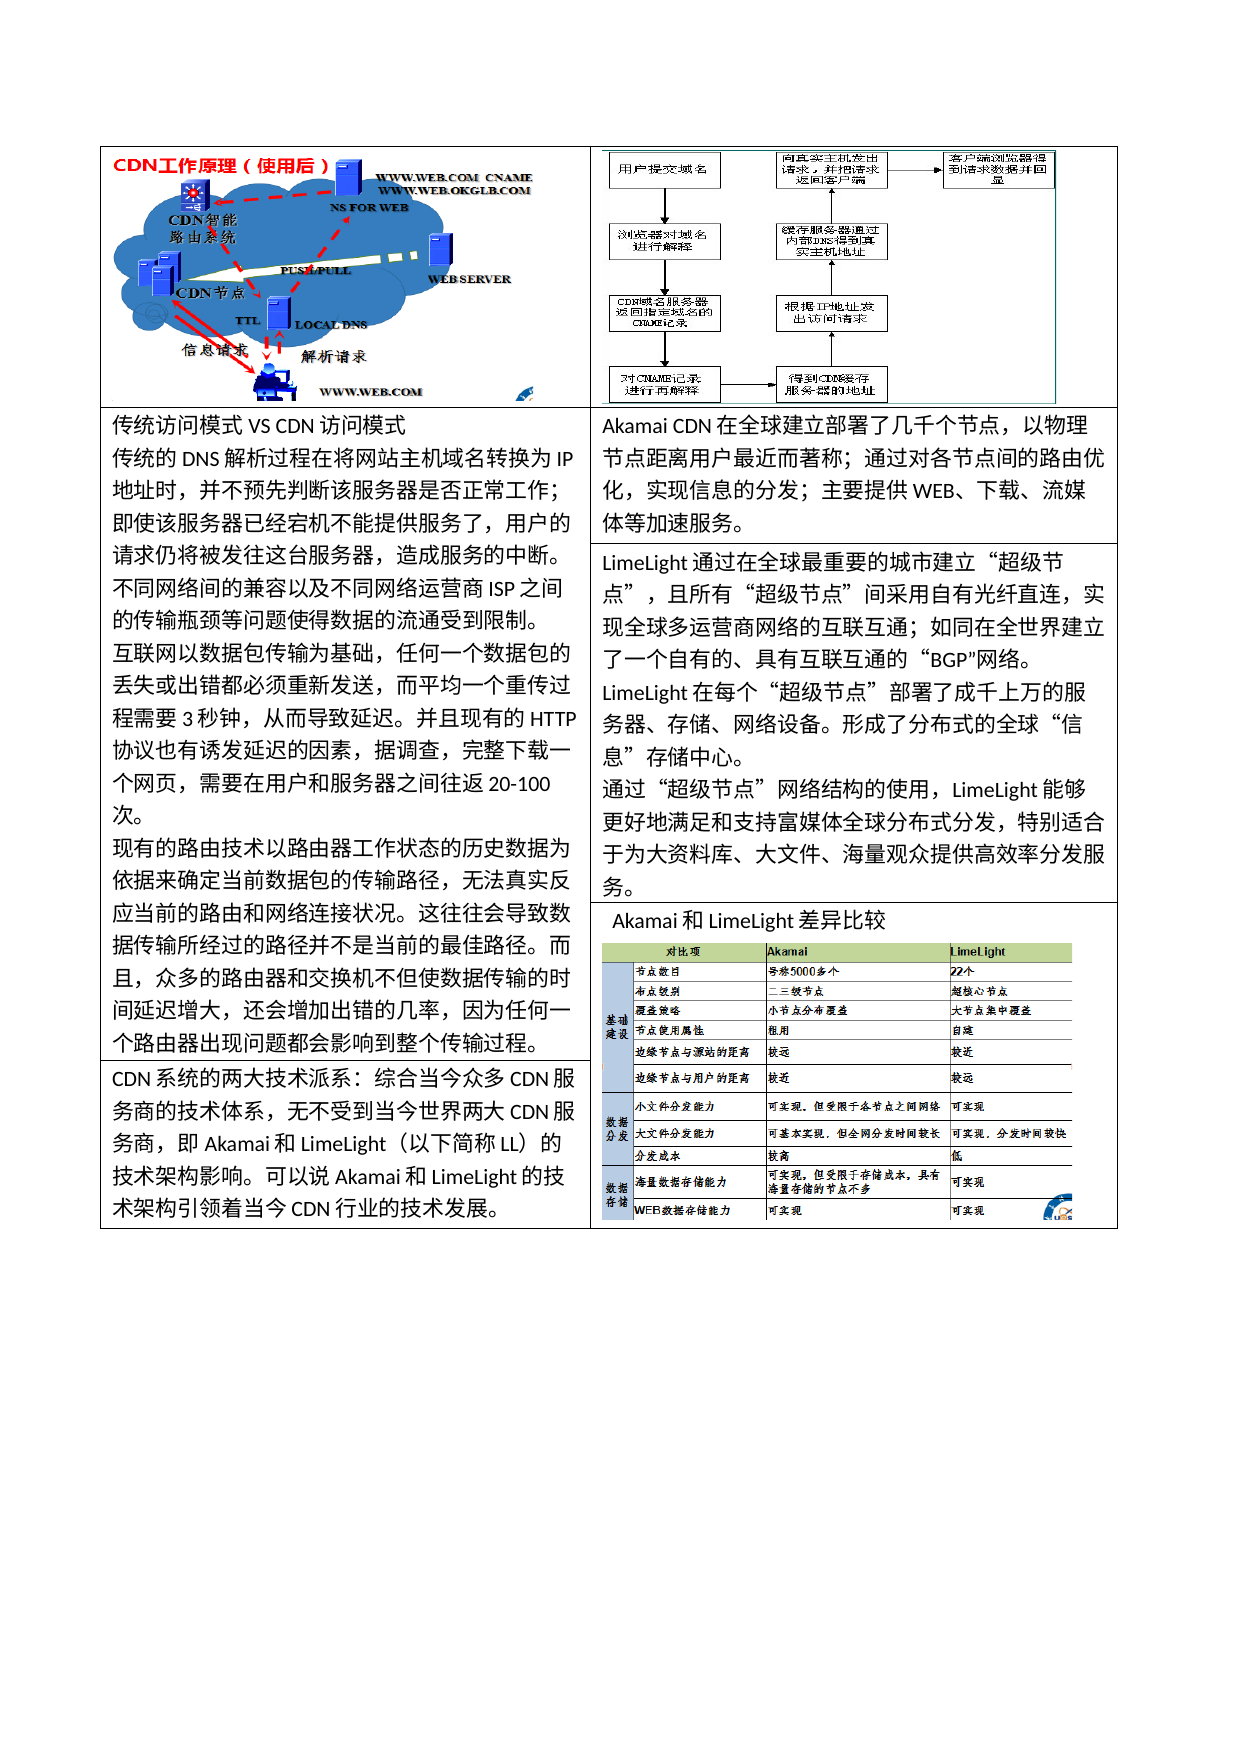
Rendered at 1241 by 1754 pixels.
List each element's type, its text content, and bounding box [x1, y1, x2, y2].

picture [602, 150, 1057, 404]
table_cell [101, 147, 590, 407]
picture [602, 943, 1073, 1220]
table_cell 传统访问模式 VS CDN访问模式 传统的DNS解析过程在将网站主机域名转换为IP地址时，并不预先判断该服务器是否正常工作；即使该服务器已经宕机不能提供服务了，用户的请求仍将被发往这台服务器，造成服务的中断。 不同网络间的兼容以及不同网络运营商ISP之间的传输瓶颈等问题使得数据的流通受到限制。 互联网以数据包传输为基础，任何一个数据包的丢失或出错都必须重新发送，而平均一个重传过程需要3秒钟，从而导致延迟。并且现有的HTTP协议也有诱发延迟的因素，据调查，完整下载一个网页，需要在用户和服务器之间往返20-100次。 现有的路由技术以路由器工作状态的历史数据为依据来确定当前数据包的传输路径，无法真实反应当前的路由和网络连接状况。这往往会导致数据传输所经过的路径并不是当前的最佳路径。而且，众多的路由器和交换机不但使数据传输的时间延迟增大，还会增加出错的几率，因为任何一个路由器出现问题都会影响到整个传输过程。 [101, 408, 590, 1060]
table_cell Akamai和LimeLight差异比较 [591, 903, 1117, 1228]
table_cell Akamai CDN在全球建立部署了几千个节点，以物理节点距离用户最近而著称；通过对各节点间的路由优化，实现信息的分发；主要提供WEB、下载、流媒体等加速服务。 [591, 408, 1117, 543]
picture [111, 153, 534, 401]
table_cell CDN系统的两大技术派系：综合当今众多CDN服务商的技术体系，无不受到当今世界两大CDN服务商，即 Akamai和LimeLight（以下简称LL）的技术架构影响。可以说Akamai和LimeLight的技术架构引领着当今CDN行业的技术发展。 [101, 1061, 590, 1228]
table_cell LimeLight通过在全球最重要的城市建立“超级节点”，且所有“超级节点”间采用自有光纤直连，实现全球多运营商网络的互联互通；如同在全世界建立了一个自有的、具有互联互通的“BGP”网络。 LimeLight在每个“超级节点”部署了成千上万的服务器、存储、网络设备。形成了分布式的全球“信息”存储中心。 通过“超级节点”网络结构的使用，LimeLight能够更好地满足和支持富媒体全球分布式分发，特别适合于为大资料库、大文件、海量观众提供高效率分发服务。 [591, 544, 1117, 902]
